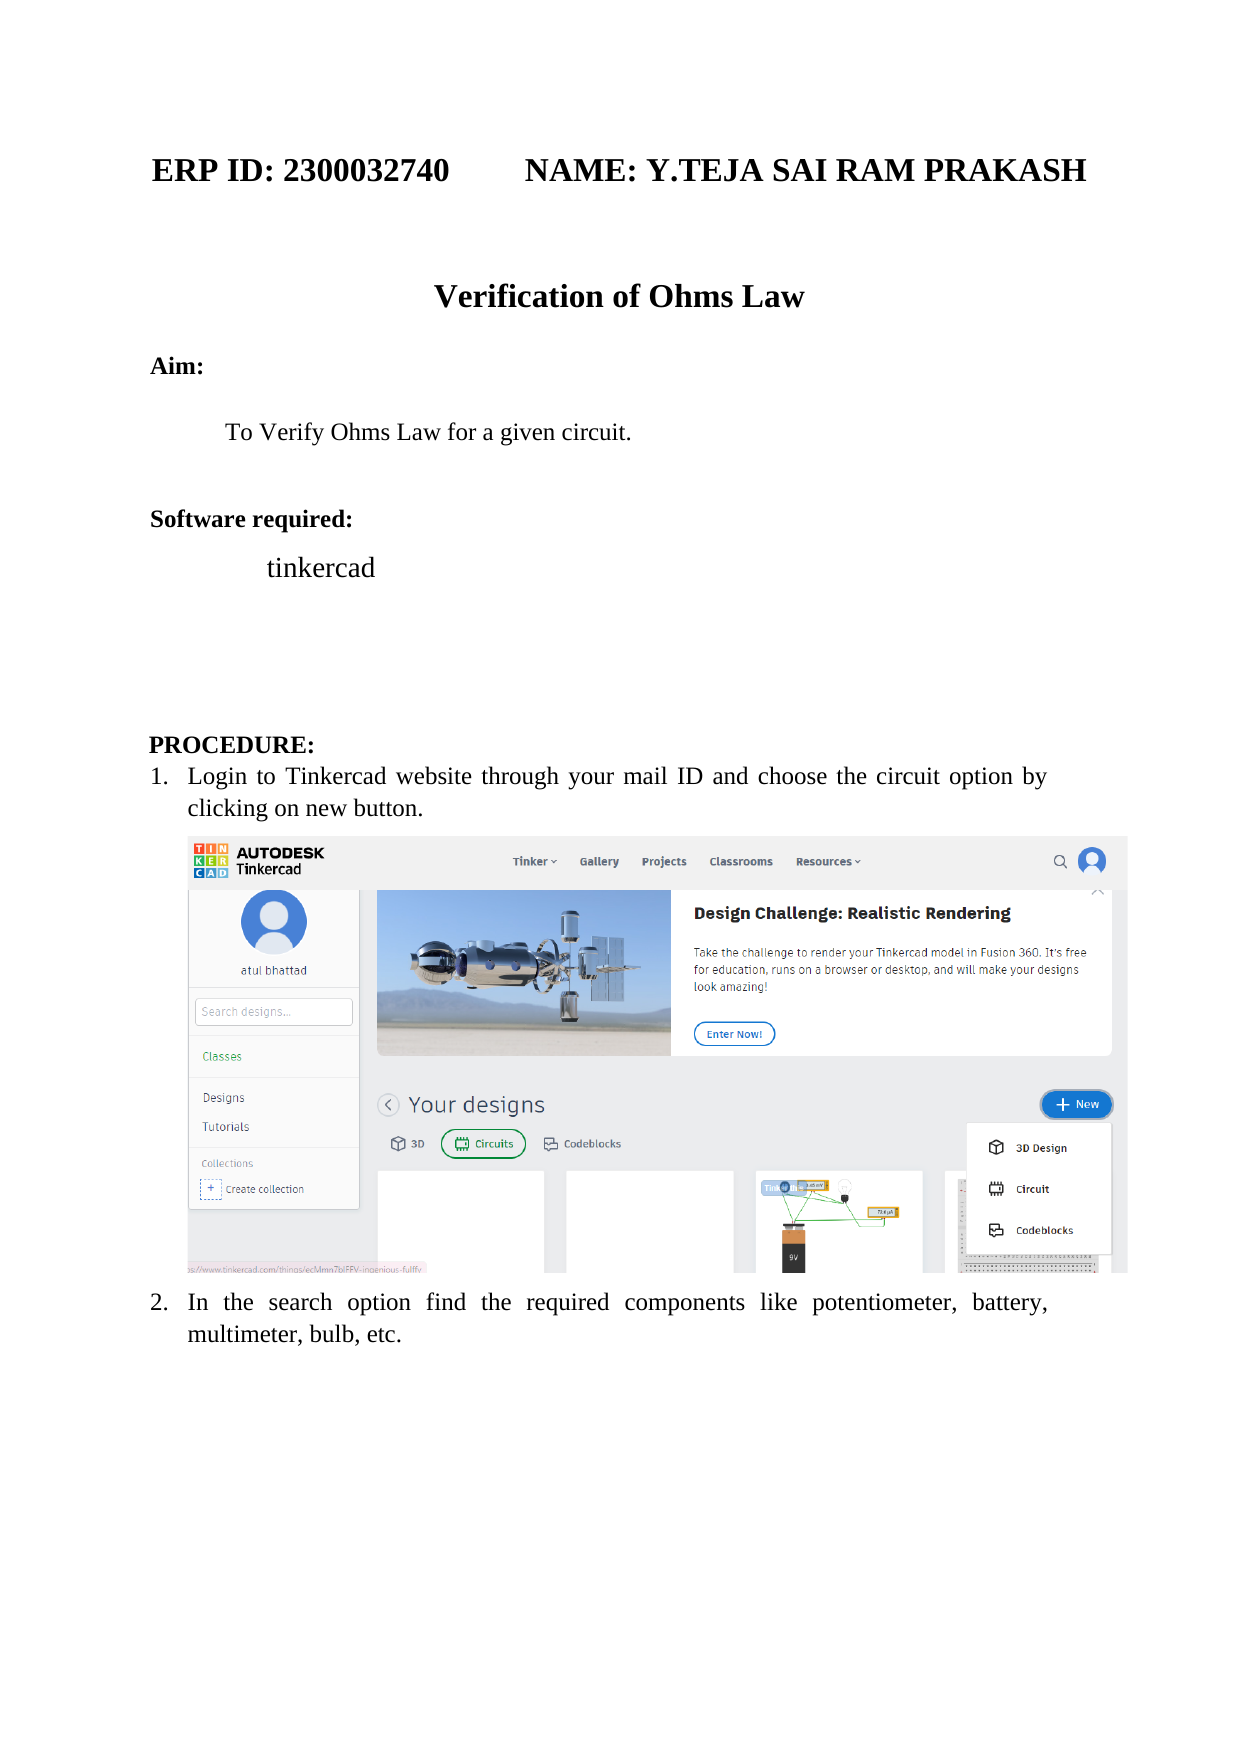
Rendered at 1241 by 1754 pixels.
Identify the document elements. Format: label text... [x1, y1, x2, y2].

text To Verify Ohms Law for a given circuit. [150, 417, 1049, 446]
text PROCEDURE: [148, 730, 1090, 759]
text ERP ID: 2300032740 NAME: Y.TEJA SAI RAM PRAKASH [148, 150, 1090, 188]
picture [187, 836, 1128, 1273]
list Login to Tinkercad website through your mail ID and choose the circuit option by clicking on new button. [150, 761, 1049, 822]
text Software required: [150, 504, 1049, 533]
list In the search option find the required components like potentiometer, battery, multimeter, bulb, etc. [150, 1287, 1049, 1348]
text Aim: [150, 351, 1022, 380]
text tinkercad [150, 550, 1090, 583]
text Verification of Ohms Law [148, 276, 1090, 314]
